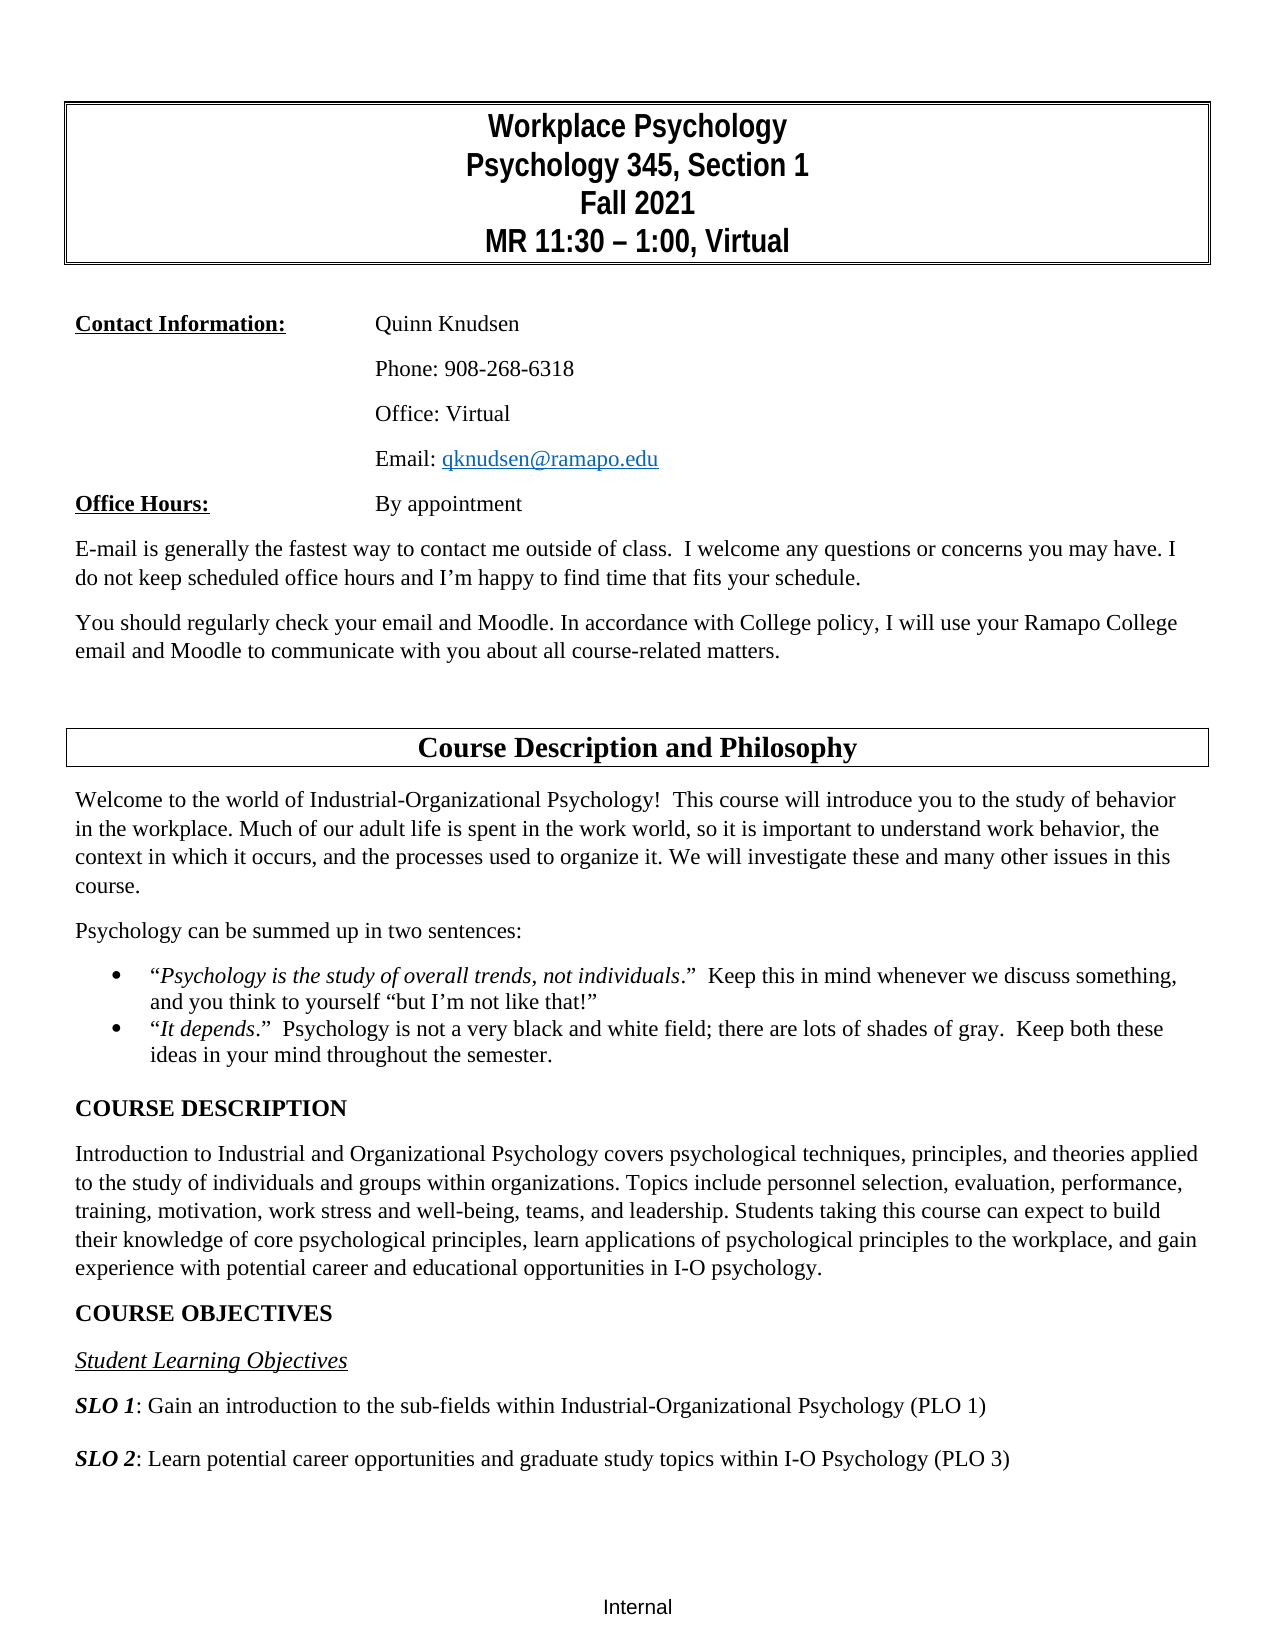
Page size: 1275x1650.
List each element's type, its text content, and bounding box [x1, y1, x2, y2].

text Introduction to Industrial and Organizational Psychology covers psychological techniques, principles, and theories applied to the study of individuals and groups within organizations. Topics include personnel selection, evaluation, performance, training, motivation, work stress and well-being, teams, and leadership. Students taking this course can expect to build their knowledge of core psychological principles, learn applications of psychological principles to the workplace, and gain experience with potential career and educational opportunities in I-O psychology. [75, 1140, 1200, 1280]
text Student Learning Objectives [75, 1346, 1200, 1373]
text Contact Information: Quinn Knudsen [75, 310, 1200, 336]
text COURSE DESCRIPTION [75, 1094, 1200, 1121]
text Email: qknudsen@ramapo.edu [375, 445, 1200, 471]
text You should regularly check your email and Moodle. In accordance with College policy, I will use your Ramapo College email and Moodle to communicate with you about all course-related matters. [75, 609, 1200, 664]
list “Psychology is the study of overall trends, not individuals.” Keep this in mind whenever we discuss something, and you think to yourself “but I’m not like that!” [112, 962, 1200, 1015]
text E-mail is generally the fastest way to contact me outside of class. I welcome any questions or concerns you may have. I do not keep scheduled office hours and I’m happy to find time that fits your schedule. [75, 535, 1200, 590]
text Office: Virtual [375, 400, 1200, 426]
text Fall 2021 [75, 183, 1200, 216]
text Phone: 908-268-6318 [375, 355, 1200, 381]
text Psychology 345, Section 1 [75, 145, 1200, 183]
text Office Hours: By appointment [75, 490, 1200, 517]
text SLO 1: Gain an introduction to the sub-fields within Industrial-Organizational Psychology (PLO 1) [75, 1392, 1200, 1418]
text MR 11:30 – 1:00, Virtual [67, 216, 1208, 262]
text COURSE OBJECTIVES [75, 1299, 1200, 1327]
text Psychology can be summed up in two sentences: [75, 917, 1200, 943]
text SLO 2: Learn potential career opportunities and graduate study topics within I-O Psychology (PLO 3) [75, 1445, 1200, 1471]
list “It depends.” Psychology is not a very black and white field; there are lots of shades of gray. Keep both these ideas in your mind throughout the semester. [112, 1015, 1200, 1067]
text Course Description and Philosophy [67, 729, 1208, 766]
text Welcome to the world of Industrial-Organizational Psychology! This course will introduce you to the study of behavior in the workplace. Much of our adult life is spent in the work world, so it is important to understand work behavior, the context in which it occurs, and the processes used to organize it. We will investigate these and many other issues in this course. [75, 787, 1200, 898]
text Workplace Psychology [67, 105, 1208, 145]
